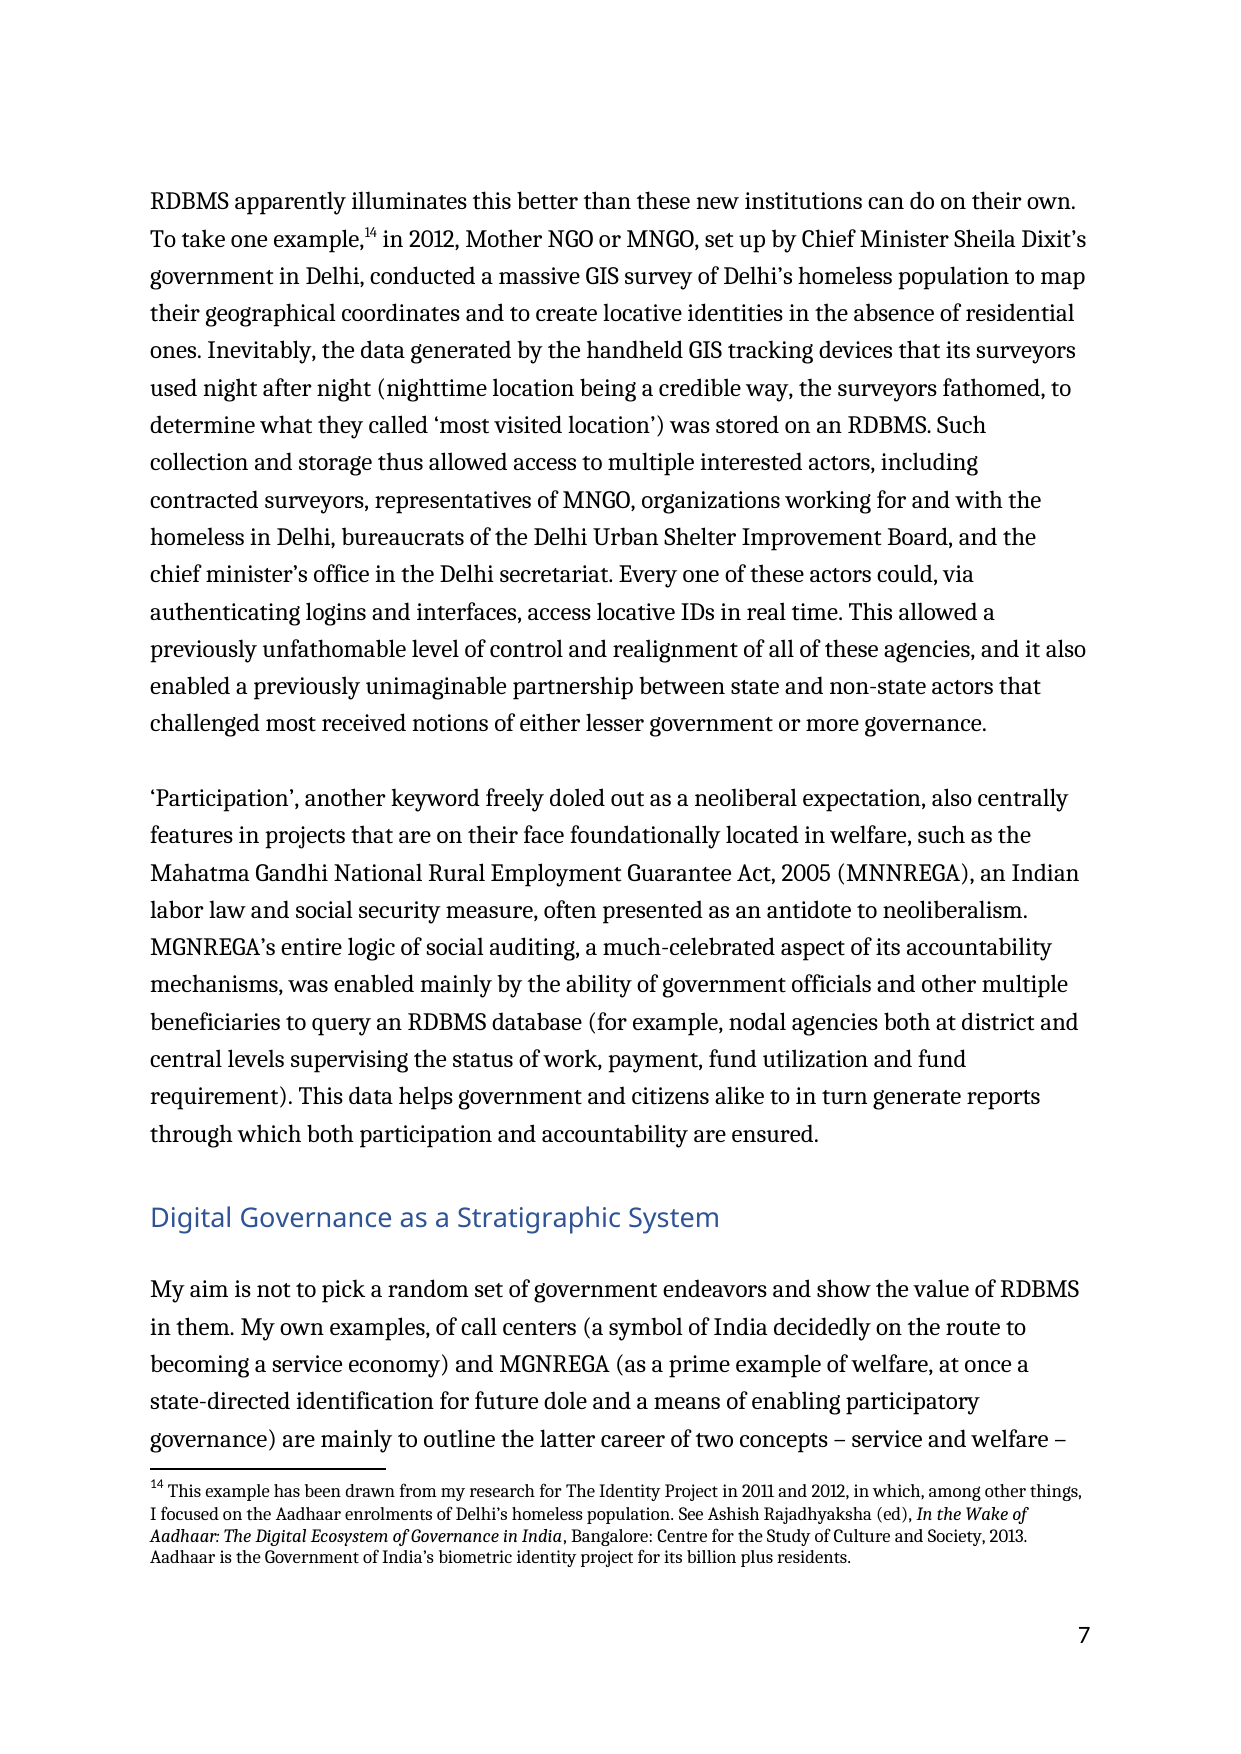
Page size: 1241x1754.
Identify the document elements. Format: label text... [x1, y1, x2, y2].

text ‘Participation’, another keyword freely doled out as a neoliberal expectation, also centrally features in projects that are on their face foundationally located in welfare, such as the Mahatma Gandhi National Rural Employment Guarantee Act, 2005 (MNNREGA), an Indian labor law and social security measure, often presented as an antidote to neoliberalism. MGNREGA’s entire logic of social auditing, a much-celebrated aspect of its accountability mechanisms, was enabled mainly by the ability of government officials and other multiple beneficiaries to query an RDBMS database (for example, nodal agencies both at district and central levels supervising the status of work, payment, fund utilization and fund requirement). This data helps government and citizens alike to in turn generate reports through which both participation and accountability are ensured. [150, 784, 1090, 1148]
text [150, 1275, 1090, 1453]
text RDBMS apparently illuminates this better than these new institutions can do on their own. To take one example, in 2012, Mother NGO or MNGO, set up by Chief Minister Sheila Dixit’s government in Delhi, conducted a massive GIS survey of Delhi’s homeless population to map their geographical coordinates and to create locative identities in the absence of residential ones. Inevitably, the data generated by the handheld GIS tracking devices that its surveyors used night after night (nighttime location being a credible way, the surveyors fathomed, to determine what they called ‘most visited location’) was stored on an RDBMS. Such collection and storage thus allowed access to multiple interested actors, including contracted surveyors, representatives of MNGO, organizations working for and with the homeless in Delhi, bureaucrats of the Delhi Urban Shelter Improvement Board, and the chief minister’s office in the Delhi secretariat. Every one of these actors could, via authenticating logins and interfaces, access locative IDs in real time. This allowed a previously unfathomable level of control and realignment of all of these agencies, and it also enabled a previously unimaginable partnership between state and non-state actors that challenged most received notions of either lesser government or more governance. [150, 187, 1090, 738]
subtitle Digital Governance as a Stratigraphic System [150, 1198, 1090, 1235]
